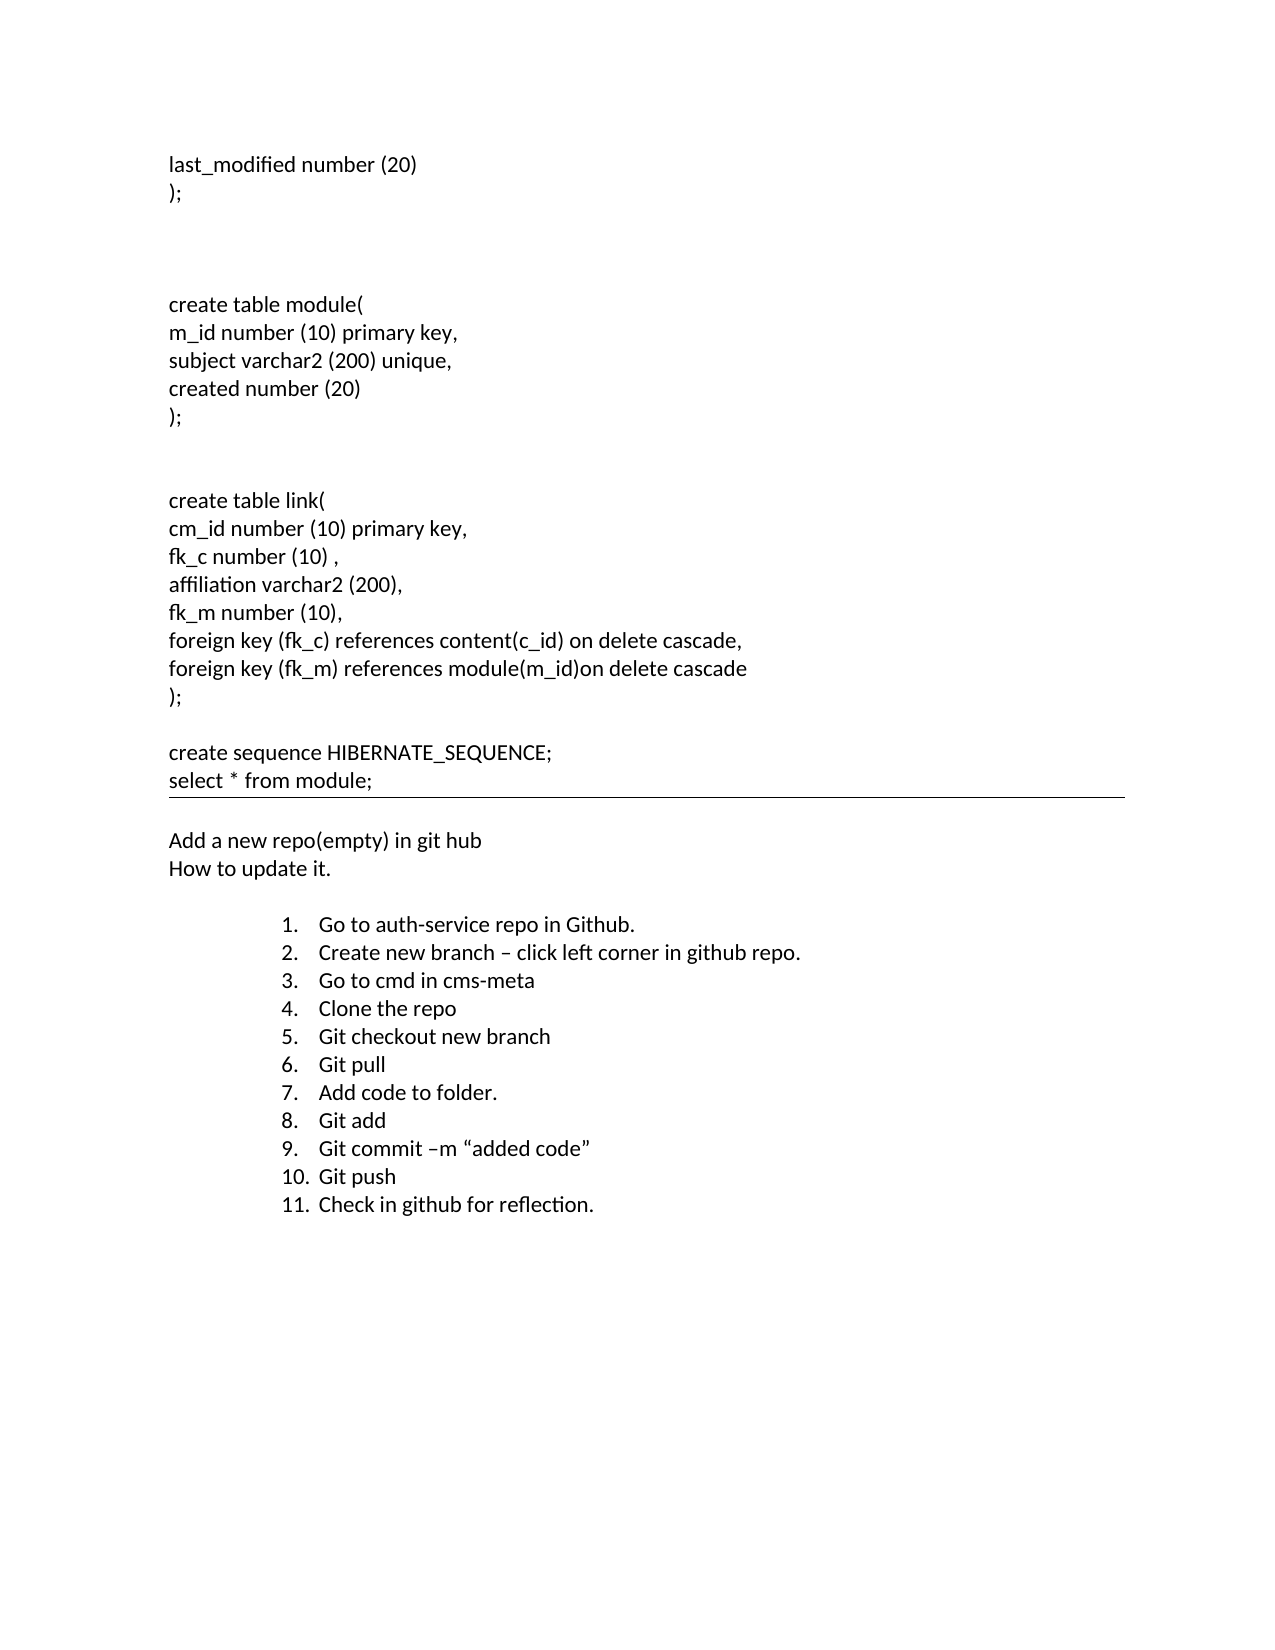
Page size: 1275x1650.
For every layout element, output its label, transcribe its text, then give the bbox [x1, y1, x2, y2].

text fk_m number (10), [169, 598, 1125, 626]
text ); [169, 402, 1125, 430]
text foreign key (fk_m) references module(m_id)on delete cascade [169, 654, 1125, 682]
text How to update it. [169, 854, 1125, 882]
text select * from module; [169, 766, 1125, 797]
list Create new branch – click left corner in github repo. [281, 938, 1125, 966]
text affiliation varchar2 (200), [169, 570, 1125, 598]
text create table module( [169, 290, 1125, 318]
list Go to cmd in cms-meta [281, 966, 1125, 994]
list Add code to folder. [281, 1078, 1125, 1106]
list Clone the repo [281, 994, 1125, 1022]
text Add a new repo(empty) in git hub [169, 826, 1125, 854]
text ); [169, 682, 1125, 710]
text last_modified number (20) [169, 150, 1125, 178]
list Git pull [281, 1050, 1125, 1078]
list Git add [281, 1106, 1125, 1134]
list Git commit –m “added code” [281, 1134, 1125, 1162]
list Check in github for reflection. [281, 1190, 1125, 1218]
text subject varchar2 (200) unique, [169, 346, 1125, 374]
text m_id number (10) primary key, [169, 318, 1125, 346]
text cm_id number (10) primary key, [169, 514, 1125, 542]
text create table link( [169, 486, 1125, 514]
list Git checkout new branch [281, 1022, 1125, 1050]
list Go to auth-service repo in Github. [281, 910, 1125, 938]
text foreign key (fk_c) references content(c_id) on delete cascade, [169, 626, 1125, 654]
text ); [169, 178, 1125, 206]
text create sequence HIBERNATE_SEQUENCE; [169, 738, 1125, 766]
text fk_c number (10) , [169, 542, 1125, 570]
text created number (20) [169, 374, 1125, 402]
list Git push [281, 1162, 1125, 1190]
